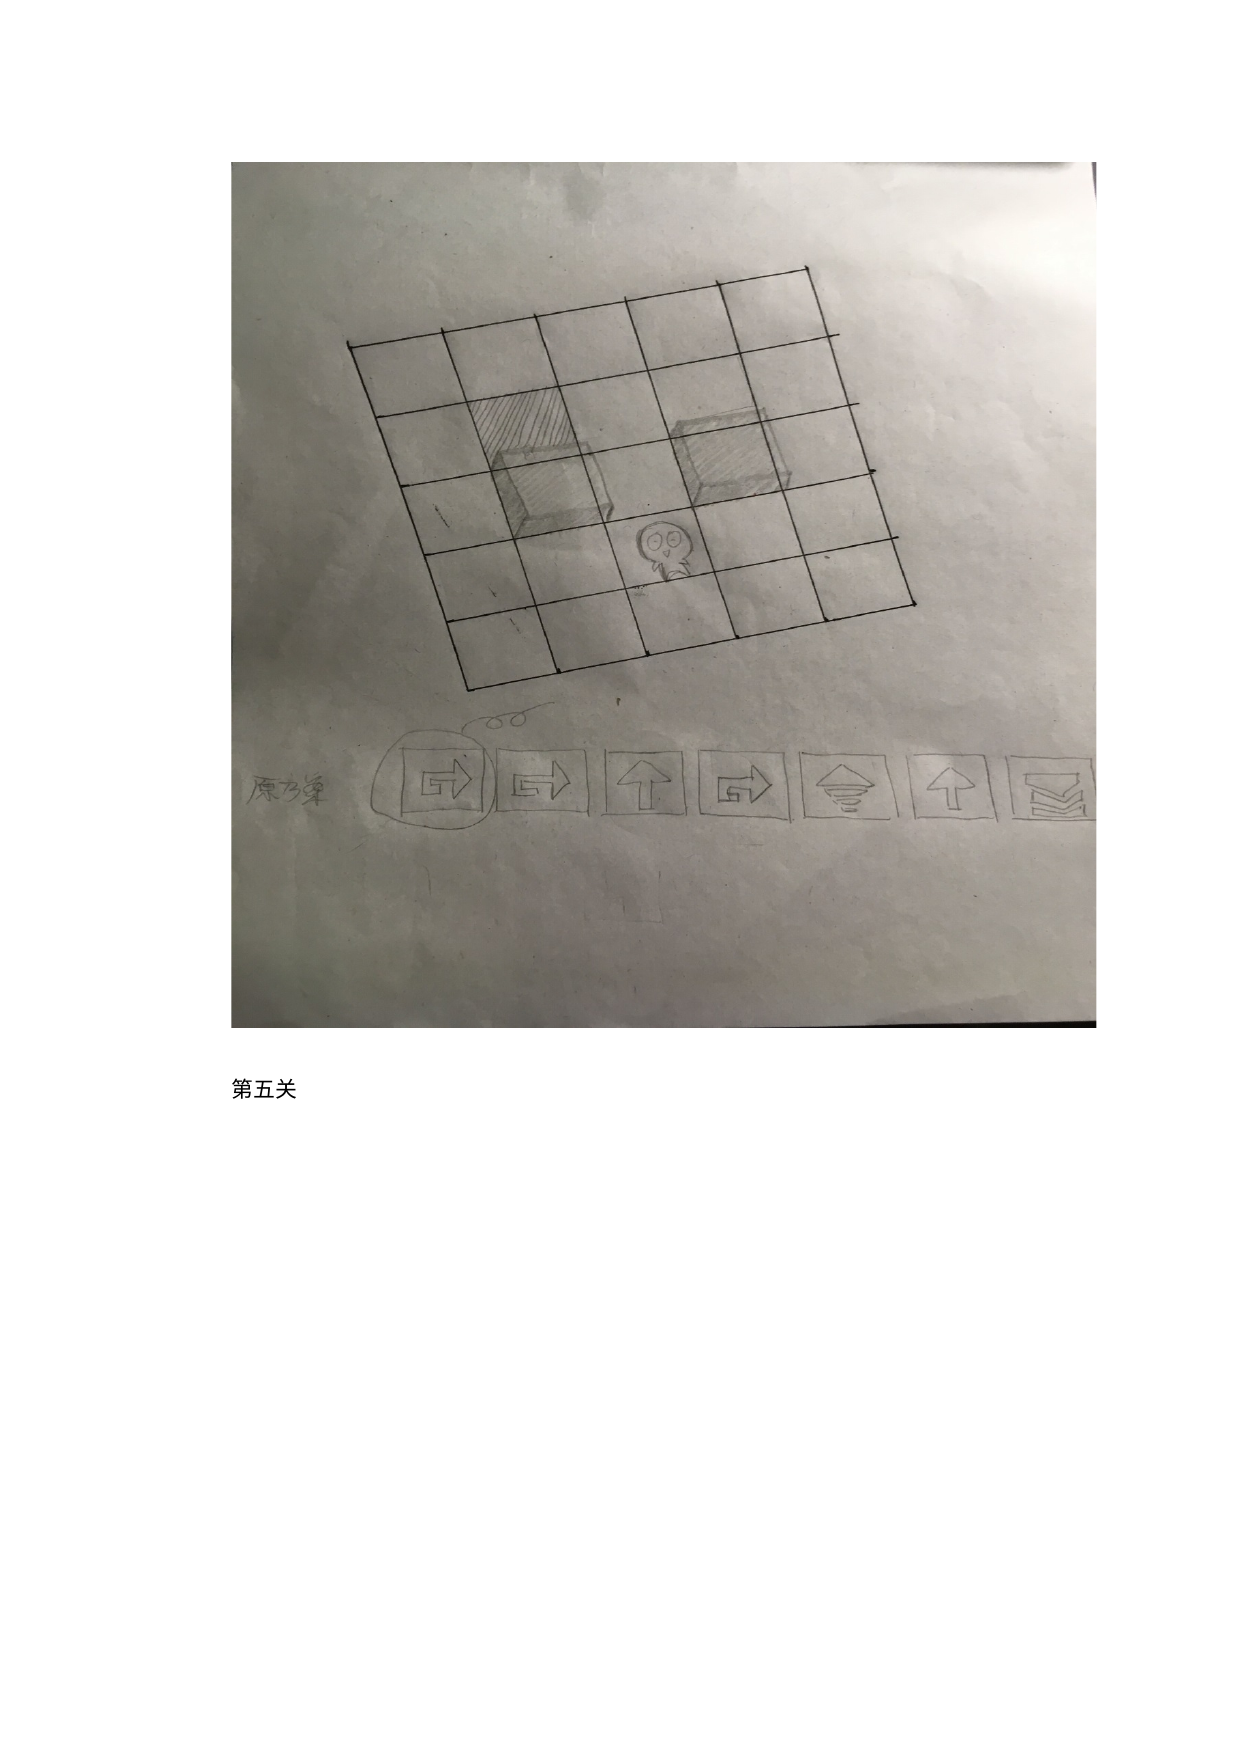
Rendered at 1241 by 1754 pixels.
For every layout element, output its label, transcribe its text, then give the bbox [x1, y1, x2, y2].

picture [231, 162, 1097, 1028]
text 第五关 [231, 1072, 1053, 1104]
